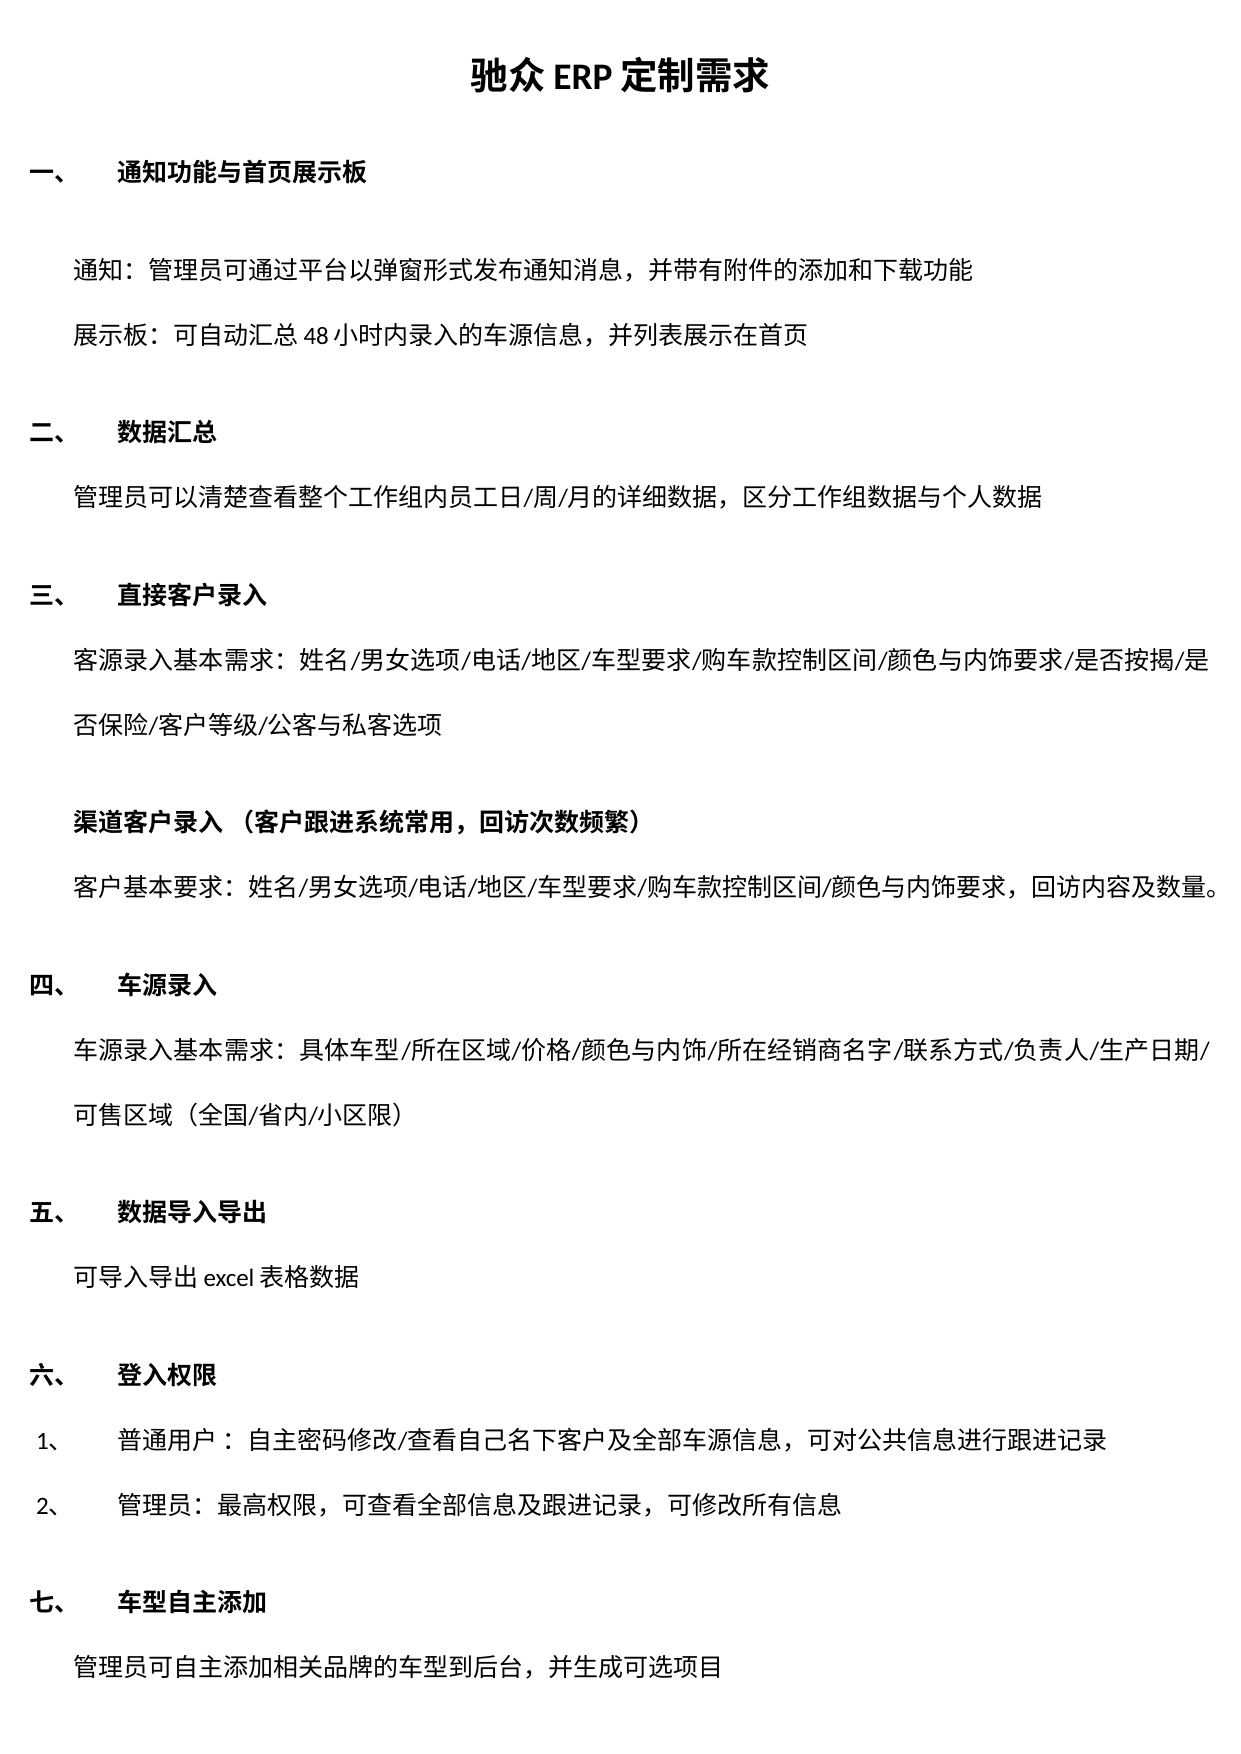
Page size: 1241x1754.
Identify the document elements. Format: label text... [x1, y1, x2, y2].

list 数据导入导出 [29, 1178, 1211, 1243]
list 渠道客户录入 （客户跟进系统常用，回访次数频繁） [73, 788, 1211, 853]
list 展示板：可自动汇总48小时内录入的车源信息，并列表展示在首页 [73, 301, 1211, 366]
list 管理员：最高权限，可查看全部信息及跟进记录，可修改所有信息 [36, 1471, 1211, 1536]
list 车型自主添加 [29, 1568, 1211, 1633]
list 通知：管理员可通过平台以弹窗形式发布通知消息，并带有附件的添加和下载功能 [73, 236, 1211, 301]
list 可导入导出excel表格数据 [73, 1243, 1211, 1308]
list 登入权限 [29, 1341, 1211, 1406]
list 直接客户录入 [29, 561, 1211, 626]
list 通知功能与首页展示板 [29, 138, 1211, 203]
list 客户基本要求：姓名/男女选项/电话/地区/车型要求/购车款控制区间/颜色与内饰要求，回访内容及数量。 [73, 853, 1211, 918]
list 管理员可以清楚查看整个工作组内员工日/周/月的详细数据，区分工作组数据与个人数据 [73, 463, 1211, 528]
list 客源录入基本需求：姓名/男女选项/电话/地区/车型要求/购车款控制区间/颜色与内饰要求/是否按揭/是否保险/客户等级/公客与私客选项 [73, 626, 1211, 756]
list 管理员可自主添加相关品牌的车型到后台，并生成可选项目 [73, 1633, 1211, 1698]
list 车源录入基本需求：具体车型/所在区域/价格/颜色与内饰/所在经销商名字/联系方式/负责人/生产日期/可售区域（全国/省内/小区限） [73, 1016, 1211, 1146]
text 驰众ERP定制需求 [29, 41, 1211, 106]
list 普通用户 ：自主密码修改/查看自己名下客户及全部车源信息，可对公共信息进行跟进记录 [36, 1406, 1211, 1471]
list 车源录入 [29, 951, 1211, 1016]
list 数据汇总 [29, 398, 1211, 463]
